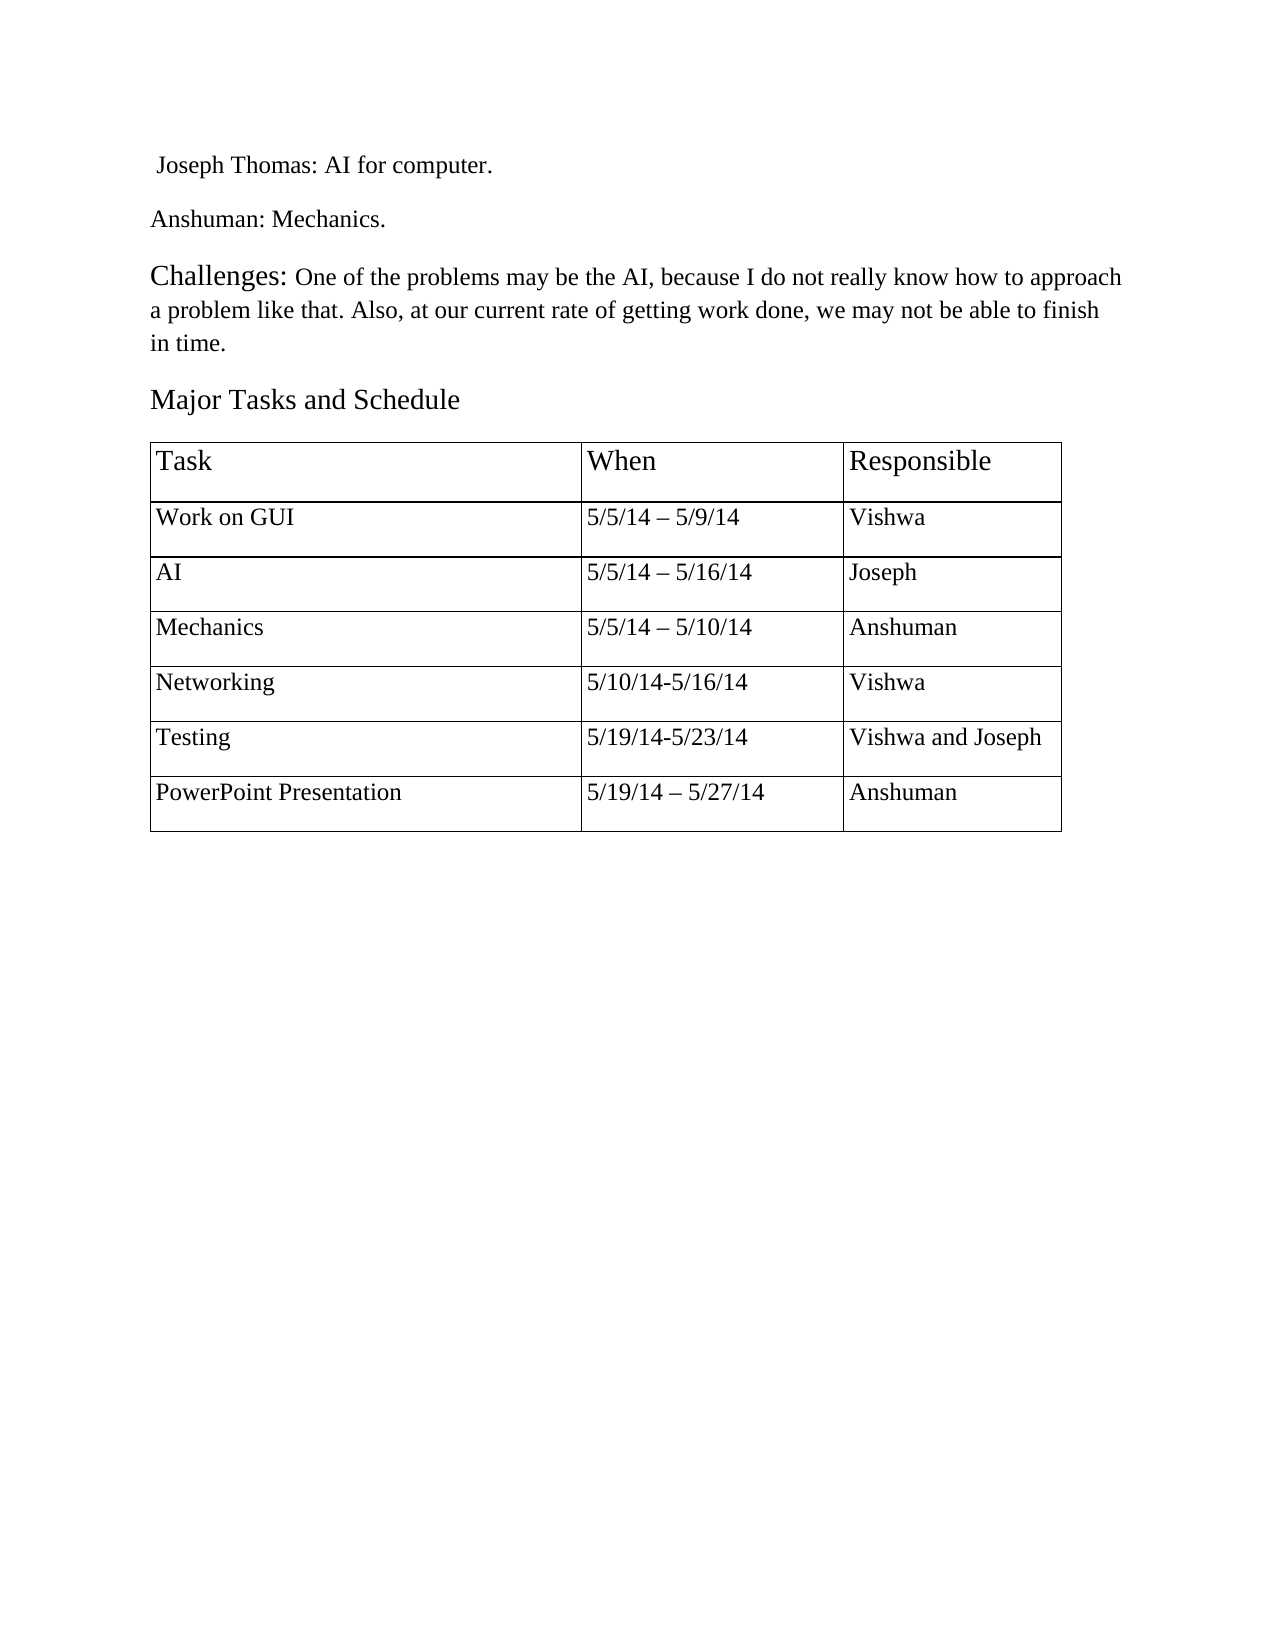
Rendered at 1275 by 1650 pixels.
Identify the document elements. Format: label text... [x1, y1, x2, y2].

table_cell AI [151, 558, 581, 611]
table_cell Joseph [844, 558, 1061, 611]
table_cell Vishwa [844, 503, 1061, 556]
table_header When [582, 443, 843, 501]
table_cell Networking [151, 667, 581, 721]
table_cell 5/19/14 – 5/27/14 [582, 777, 843, 831]
table_cell Mechanics [151, 612, 581, 666]
table_cell Vishwa and Joseph [844, 722, 1061, 776]
table_cell PowerPoint Presentation [151, 777, 581, 831]
table_cell 5/5/14 – 5/9/14 [582, 503, 843, 556]
table_header Task [151, 443, 581, 501]
table_cell 5/5/14 – 5/16/14 [582, 558, 843, 611]
table_cell Anshuman [844, 777, 1061, 831]
table_cell Testing [151, 722, 581, 776]
table_cell 5/10/14-5/16/14 [582, 667, 843, 721]
table_cell Work on GUI [151, 503, 581, 556]
text Major Tasks and Schedule [150, 382, 1125, 416]
text Anshuman: Mechanics. [150, 204, 1125, 233]
text Joseph Thomas: AI for computer. [150, 150, 1125, 179]
table_cell Anshuman [844, 612, 1061, 666]
table_cell 5/5/14 – 5/10/14 [582, 612, 843, 666]
table_header Responsible [844, 443, 1061, 501]
table_cell 5/19/14-5/23/14 [582, 722, 843, 776]
table_cell Vishwa [844, 667, 1061, 721]
text Challenges: One of the problems may be the AI, because I do not really know how to approach a problem like that. Also, at our current rate of getting work done, we may not be able to finish in time. [150, 258, 1125, 357]
